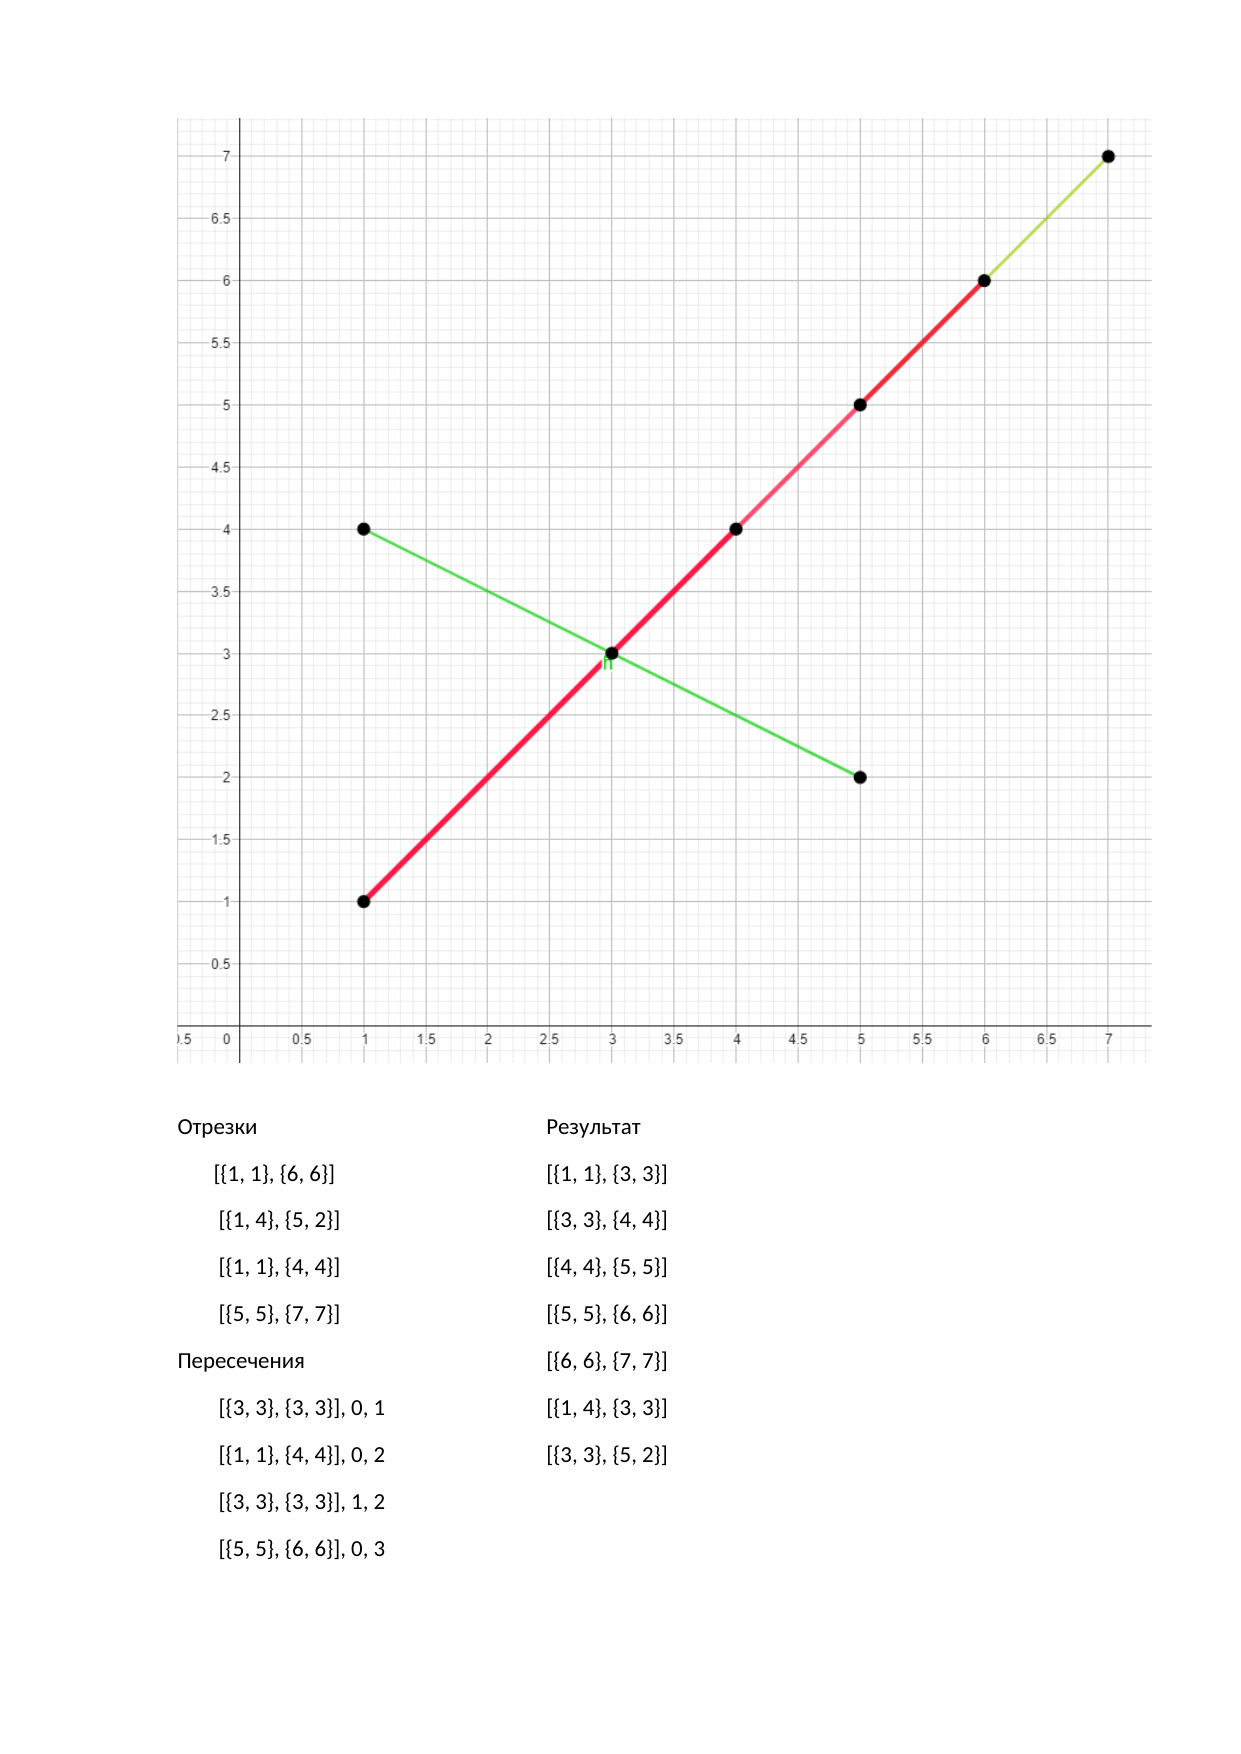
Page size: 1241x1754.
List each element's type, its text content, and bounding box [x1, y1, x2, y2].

text Пересечения [{6, 6}, {7, 7}] [177, 1346, 1152, 1374]
text [{1, 1}, {4, 4}], 0, 2 [{3, 3}, {5, 2}] [177, 1440, 1152, 1468]
text [{1, 4}, {5, 2}] [{3, 3}, {4, 4}] [177, 1206, 1152, 1233]
text [{5, 5}, {7, 7}] [{5, 5}, {6, 6}] [177, 1299, 1152, 1327]
text [{5, 5}, {6, 6}], 0, 3 [177, 1534, 1152, 1562]
text [{1, 1}, {4, 4}] [{4, 4}, {5, 5}] [177, 1252, 1152, 1280]
text [{3, 3}, {3, 3}], 1, 2 [177, 1487, 1152, 1515]
text [{3, 3}, {3, 3}], 0, 1 [{1, 4}, {3, 3}] [177, 1393, 1152, 1421]
picture [177, 118, 1152, 1063]
text Отрезки Результат [177, 1112, 1152, 1140]
text [{1, 1}, {6, 6}] [{1, 1}, {3, 3}] [177, 1159, 1152, 1187]
